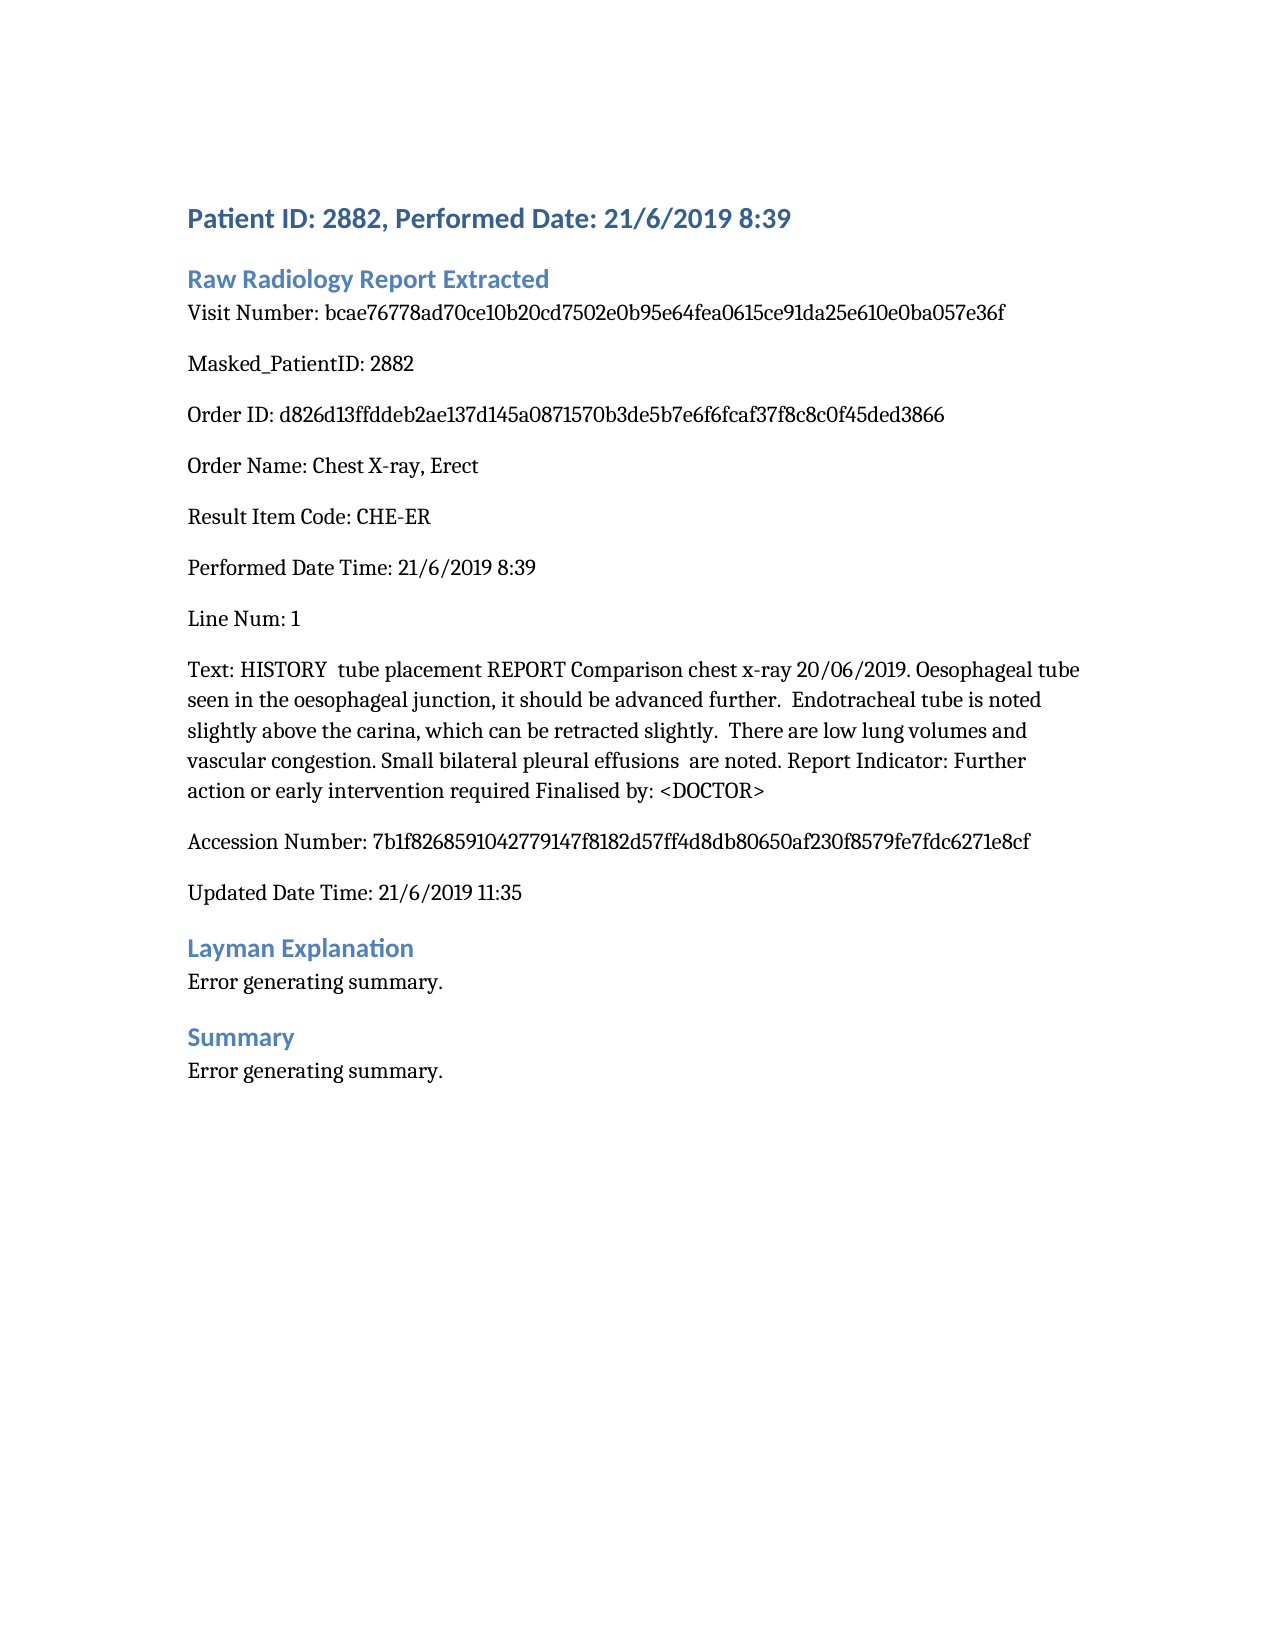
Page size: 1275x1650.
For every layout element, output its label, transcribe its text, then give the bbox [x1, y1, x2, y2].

subtitle Patient ID: 2882, Performed Date: 21/6/2019 8:39 [187, 200, 1087, 236]
subtitle Raw Radiology Report Extracted [187, 262, 1087, 295]
text Error generating summary. [187, 969, 1087, 995]
text Order ID: d826d13ffddeb2ae137d145a0871570b3de5b7e6f6fcaf37f8c8c0f45ded3866 [187, 402, 1087, 428]
text Masked_PatientID: 2882 [187, 351, 1087, 377]
text Result Item Code: CHE-ER [187, 504, 1087, 530]
subtitle Layman Explanation [187, 931, 1087, 964]
text Text: HISTORY tube placement REPORT Comparison chest x-ray 20/06/2019. Oesophageal tube seen in the oesophageal junction, it should be advanced further. Endotracheal tube is noted slightly above the carina, which can be retracted slightly. There are low lung volumes and vascular congestion. Small bilateral pleural effusions are noted. Report Indicator: Further action or early intervention required Finalised by: <DOCTOR> [187, 657, 1087, 804]
text Performed Date Time: 21/6/2019 8:39 [187, 555, 1087, 581]
text Updated Date Time: 21/6/2019 11:35 [187, 880, 1087, 906]
text Order Name: Chest X-ray, Erect [187, 453, 1087, 479]
text Line Num: 1 [187, 606, 1087, 632]
text Accession Number: 7b1f8268591042779147f8182d57ff4d8db80650af230f8579fe7fdc6271e8cf [187, 829, 1087, 855]
text Visit Number: bcae76778ad70ce10b20cd7502e0b95e64fea0615ce91da25e610e0ba057e36f [187, 300, 1087, 326]
text Error generating summary. [187, 1058, 1087, 1084]
subtitle Summary [187, 1020, 1087, 1053]
